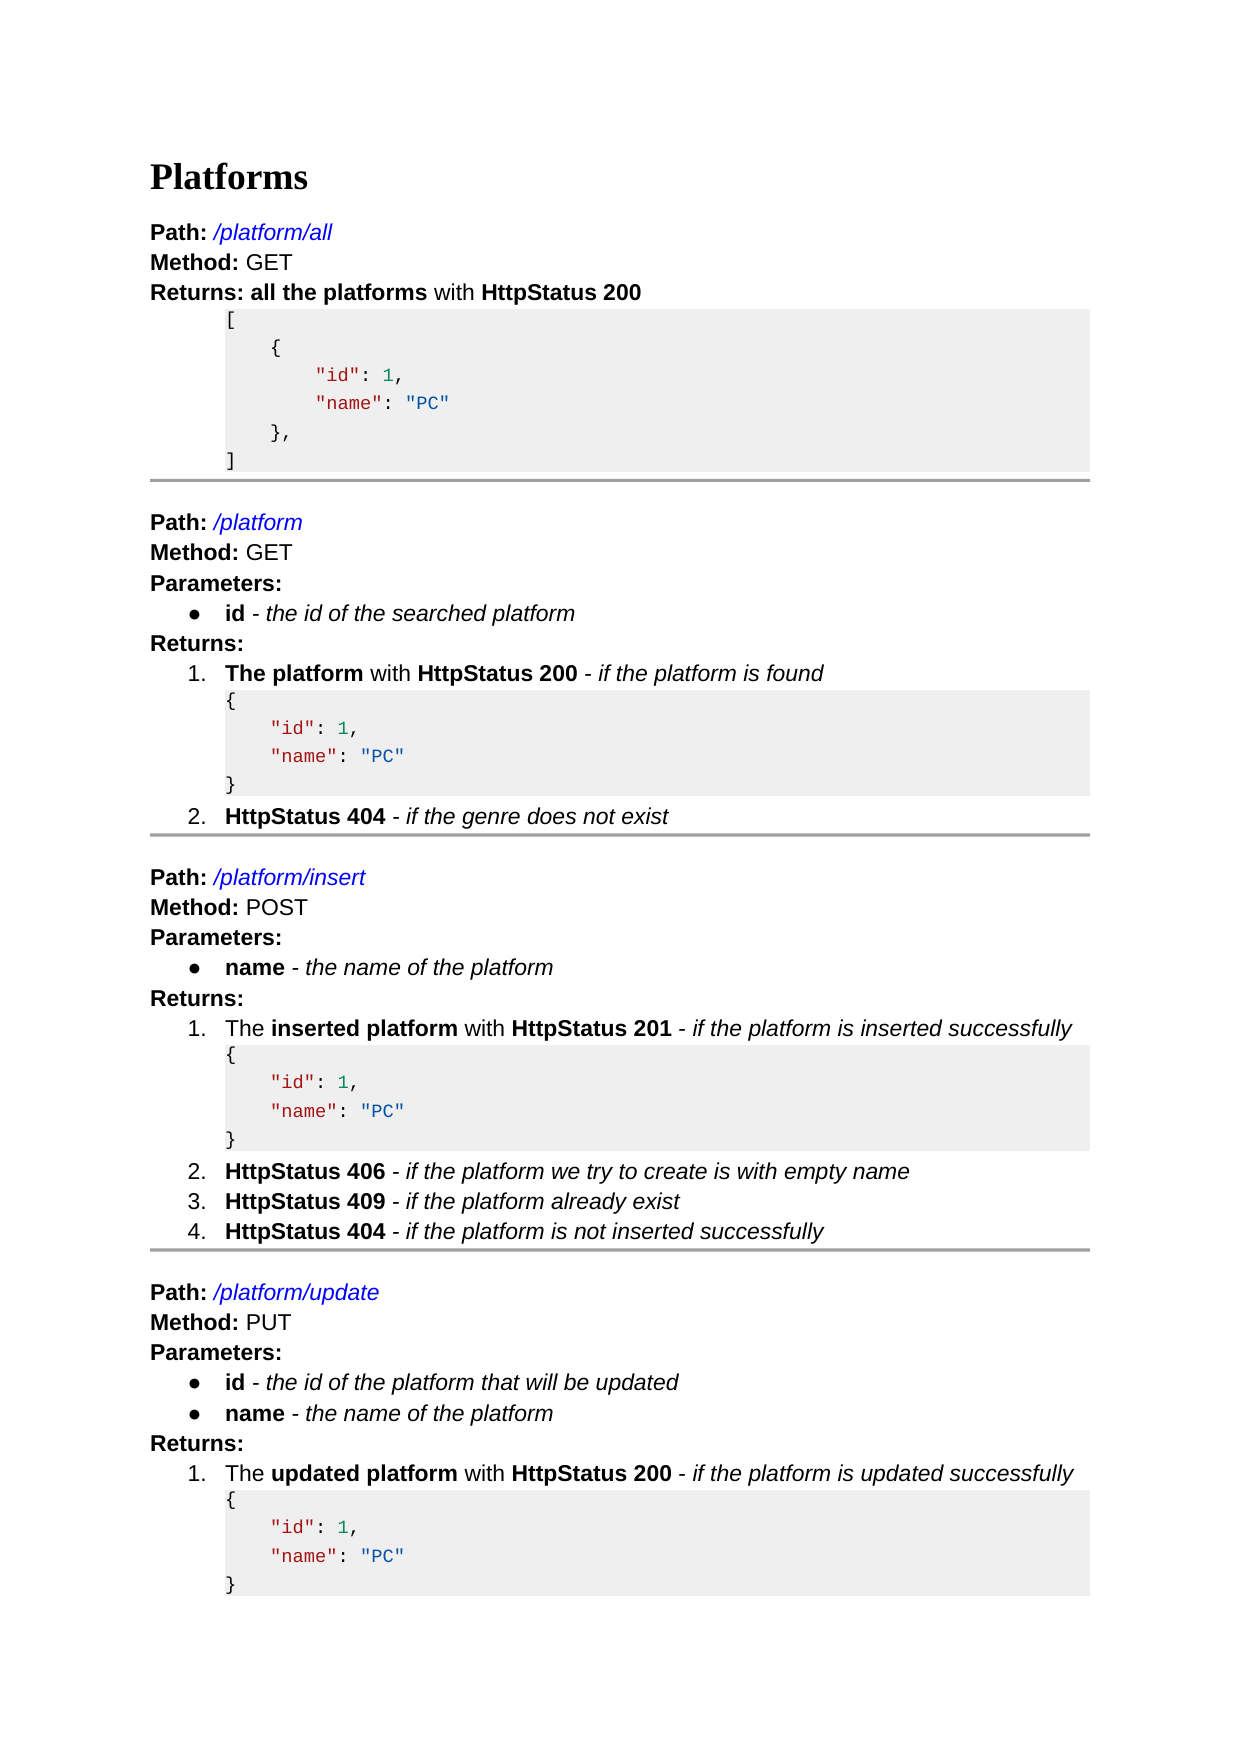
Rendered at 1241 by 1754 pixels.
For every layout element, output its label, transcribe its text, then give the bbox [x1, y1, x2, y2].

list HttpStatus 409 - if the platform already exist [187, 1188, 1090, 1214]
text Path: /platform [150, 509, 1090, 535]
text Method: GET [150, 249, 1090, 275]
list The platform with HttpStatus 200 - if the platform is found [187, 660, 1090, 686]
text Parameters: [150, 924, 1090, 950]
text } [225, 1129, 1090, 1151]
text "id": 1, [225, 718, 1090, 740]
list HttpStatus 404 - if the platform is not inserted successfully [187, 1218, 1090, 1244]
text { [225, 690, 1090, 712]
text { [225, 1490, 1090, 1511]
text "name": "PC" [225, 1101, 1090, 1123]
list name - the name of the platform [187, 954, 1090, 981]
text "id": 1, [225, 1518, 1090, 1539]
text }, [225, 422, 1090, 444]
text { [225, 1045, 1090, 1066]
text } [225, 775, 1090, 796]
text Method: GET [150, 539, 1090, 566]
text Returns: [150, 984, 1090, 1011]
text Returns: [150, 630, 1090, 656]
text Path: /platform/insert [150, 864, 1090, 890]
text Method: POST [150, 894, 1090, 920]
text { [225, 338, 1090, 359]
text Path: /platform/update [150, 1279, 1090, 1305]
list HttpStatus 404 - if the genre does not exist [187, 803, 1090, 829]
text Returns: all the platforms with HttpStatus 200 [150, 279, 1090, 306]
text "name": "PC" [225, 747, 1090, 768]
text Path: /platform/all [150, 219, 1090, 245]
text Parameters: [150, 1339, 1090, 1365]
text "name": "PC" [225, 1547, 1090, 1568]
list The inserted platform with HttpStatus 201 - if the platform is inserted successfully [187, 1015, 1090, 1041]
list id - the id of the platform that will be updated [187, 1369, 1090, 1396]
text ] [225, 451, 1090, 472]
text } [225, 1575, 1090, 1596]
list id - the id of the searched platform [187, 600, 1090, 626]
list HttpStatus 406 - if the platform we try to create is with empty name [187, 1158, 1090, 1184]
text "id": 1, [225, 1073, 1090, 1094]
text "id": 1, [225, 366, 1090, 387]
text Returns: [150, 1430, 1090, 1456]
list The updated platform with HttpStatus 200 - if the platform is updated successfully [187, 1460, 1090, 1486]
text Parameters: [150, 569, 1090, 596]
text Method: PUT [150, 1309, 1090, 1335]
list name - the name of the platform [187, 1399, 1090, 1426]
text [ [225, 309, 1090, 331]
text "name": "PC" [225, 394, 1090, 415]
subtitle Platforms [150, 154, 1090, 197]
